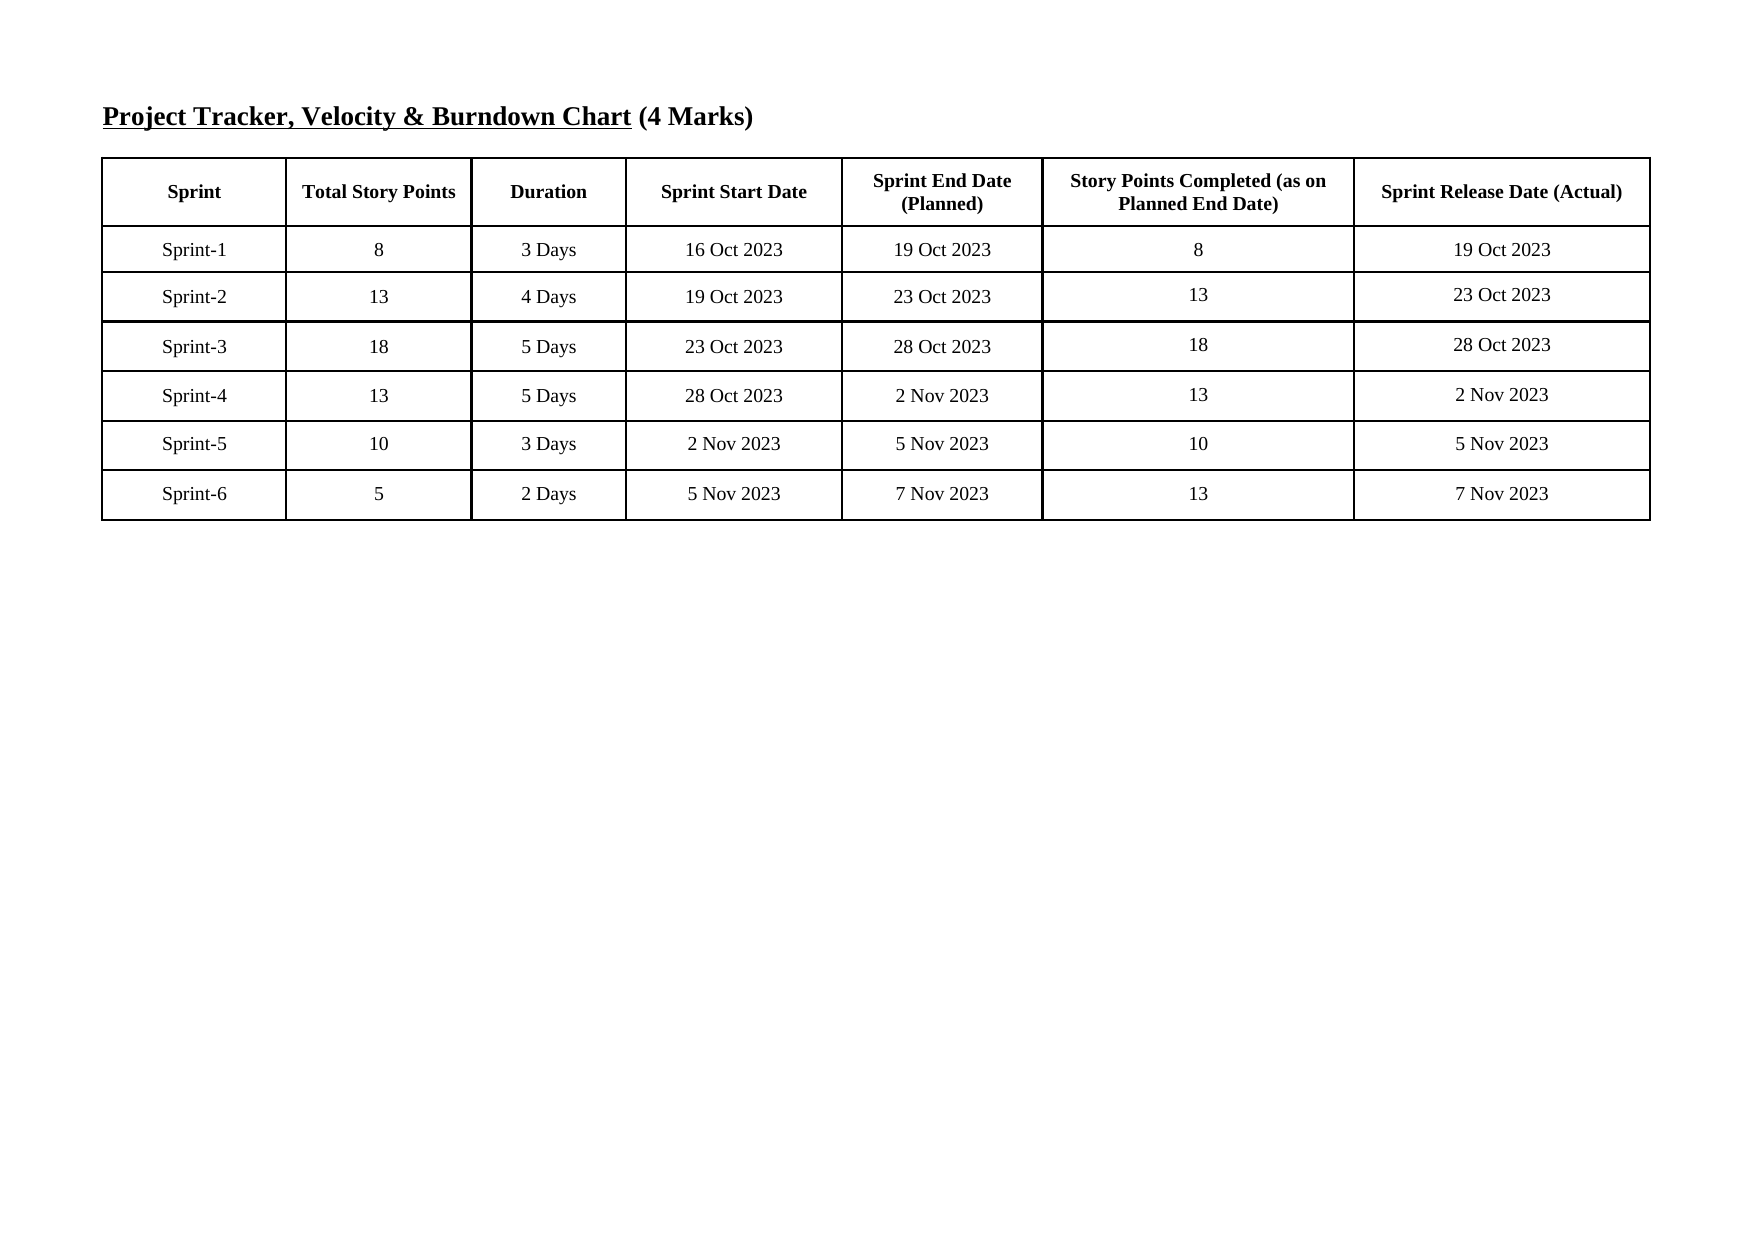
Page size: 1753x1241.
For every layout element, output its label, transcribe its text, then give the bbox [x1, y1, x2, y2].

table_cell 19 Oct 2023 [627, 273, 841, 320]
table_cell Sprint-5 [103, 422, 285, 469]
table_cell 28 Oct 2023 [843, 323, 1041, 370]
table_cell 5 [287, 471, 470, 519]
table_header Sprint End Date (Planned) [843, 159, 1041, 225]
table_cell 2 Nov 2023 [1355, 372, 1649, 419]
table_cell 23 Oct 2023 [1355, 273, 1649, 320]
table_cell 13 [1044, 471, 1353, 519]
table_cell 3 Days [473, 227, 625, 271]
table_cell 5 Nov 2023 [843, 422, 1041, 469]
table_cell 7 Nov 2023 [843, 471, 1041, 519]
table_cell 5 Days [473, 372, 625, 419]
table_cell 8 [1044, 227, 1353, 271]
table_cell 2 Days [473, 471, 625, 519]
table_cell 10 [1044, 422, 1353, 469]
table_cell 5 Nov 2023 [627, 471, 841, 519]
table_cell Sprint-4 [103, 372, 285, 419]
table_cell Sprint-2 [103, 273, 285, 320]
table_cell 5 Days [473, 323, 625, 370]
table_cell 5 Nov 2023 [1355, 422, 1649, 469]
table_cell 8 [287, 227, 470, 271]
table_header Sprint [103, 159, 285, 225]
table_header Duration [473, 159, 625, 225]
table_cell 18 [287, 323, 470, 370]
text Project Tracker, Velocity & Burndown Chart (4 Marks) [102, 100, 1652, 132]
table_cell 10 [287, 422, 470, 469]
table_cell 4 Days [473, 273, 625, 320]
table_cell 28 Oct 2023 [627, 372, 841, 419]
table_cell 19 Oct 2023 [843, 227, 1041, 271]
table_cell 23 Oct 2023 [627, 323, 841, 370]
table_cell 18 [1044, 323, 1353, 370]
table_cell 16 Oct 2023 [627, 227, 841, 271]
table_cell 28 Oct 2023 [1355, 323, 1649, 370]
table_cell Sprint-1 [103, 227, 285, 271]
table_cell 13 [287, 372, 470, 419]
table_cell Sprint-3 [103, 323, 285, 370]
table_cell 2 Nov 2023 [627, 422, 841, 469]
table_cell Sprint-6 [103, 471, 285, 519]
table_cell 2 Nov 2023 [843, 372, 1041, 419]
table_cell 19 Oct 2023 [1355, 227, 1649, 271]
table_header Sprint Start Date [627, 159, 841, 225]
table_cell 23 Oct 2023 [843, 273, 1041, 320]
table_cell 13 [287, 273, 470, 320]
table_cell 3 Days [473, 422, 625, 469]
table_cell 13 [1044, 372, 1353, 419]
table_header Sprint Release Date (Actual) [1355, 159, 1649, 225]
table_cell 7 Nov 2023 [1355, 471, 1649, 519]
table_header Story Points Completed (as on Planned End Date) [1044, 159, 1353, 225]
table_header Total Story Points [287, 159, 470, 225]
table_cell 13 [1044, 273, 1353, 320]
